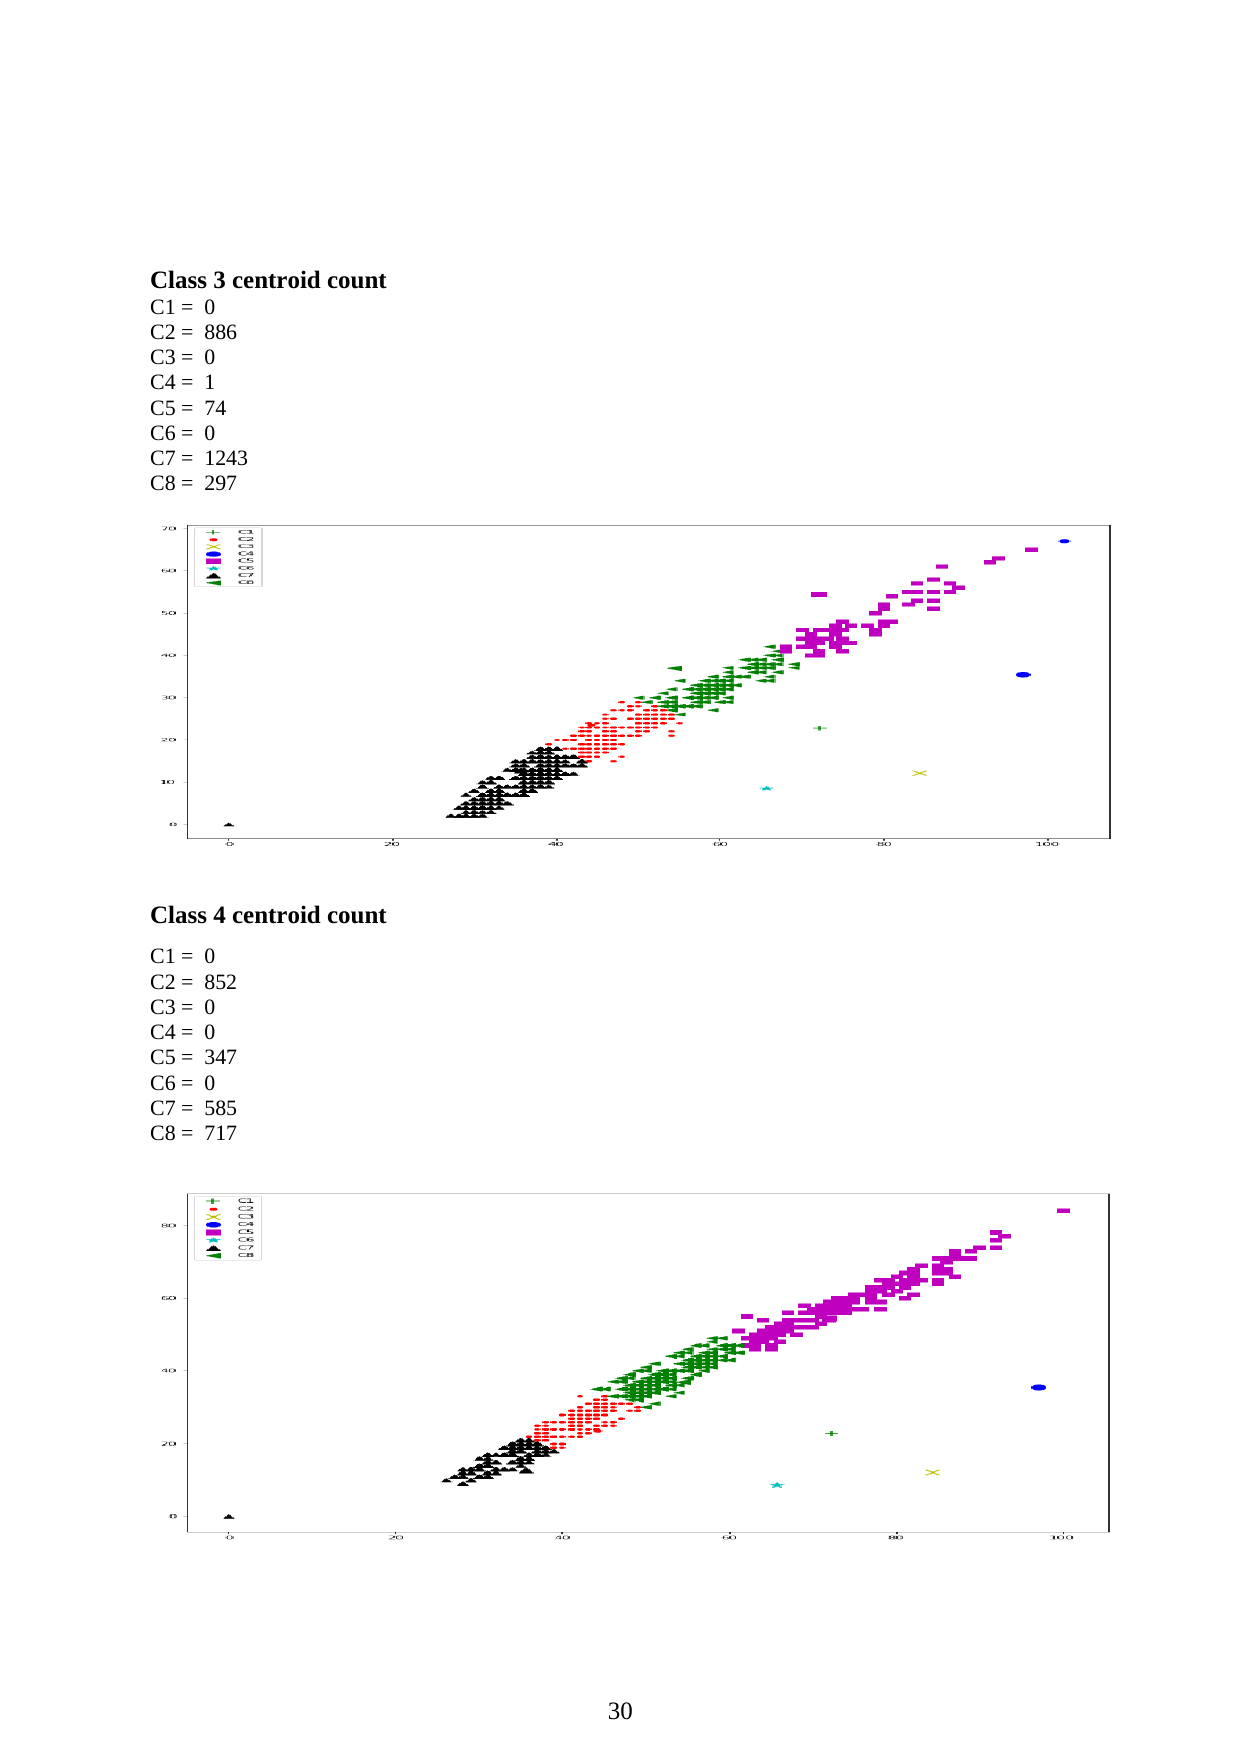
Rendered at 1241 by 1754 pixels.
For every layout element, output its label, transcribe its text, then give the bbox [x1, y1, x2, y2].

text C7 = 585 [150, 1095, 1090, 1120]
picture [150, 1188, 1124, 1544]
text C1 = 0 [150, 943, 1090, 969]
text C3 = 0 [150, 344, 1090, 369]
text Class 3 centroid count [150, 265, 1090, 294]
text C6 = 0 [150, 1069, 1090, 1095]
text C3 = 0 [150, 994, 1090, 1019]
text C4 = 1 [150, 369, 1090, 394]
picture [150, 520, 1125, 850]
text C4 = 0 [150, 1019, 1090, 1044]
text C6 = 0 [150, 420, 1090, 445]
text C8 = 297 [150, 470, 1090, 495]
text C2 = 886 [150, 319, 1090, 344]
text C5 = 347 [150, 1044, 1090, 1069]
text Class 4 centroid count [150, 900, 1090, 929]
text C8 = 717 [150, 1120, 1090, 1145]
text C1 = 0 [150, 294, 1090, 319]
text C5 = 74 [150, 394, 1090, 420]
text C7 = 1243 [150, 445, 1090, 470]
text C2 = 852 [150, 969, 1090, 994]
